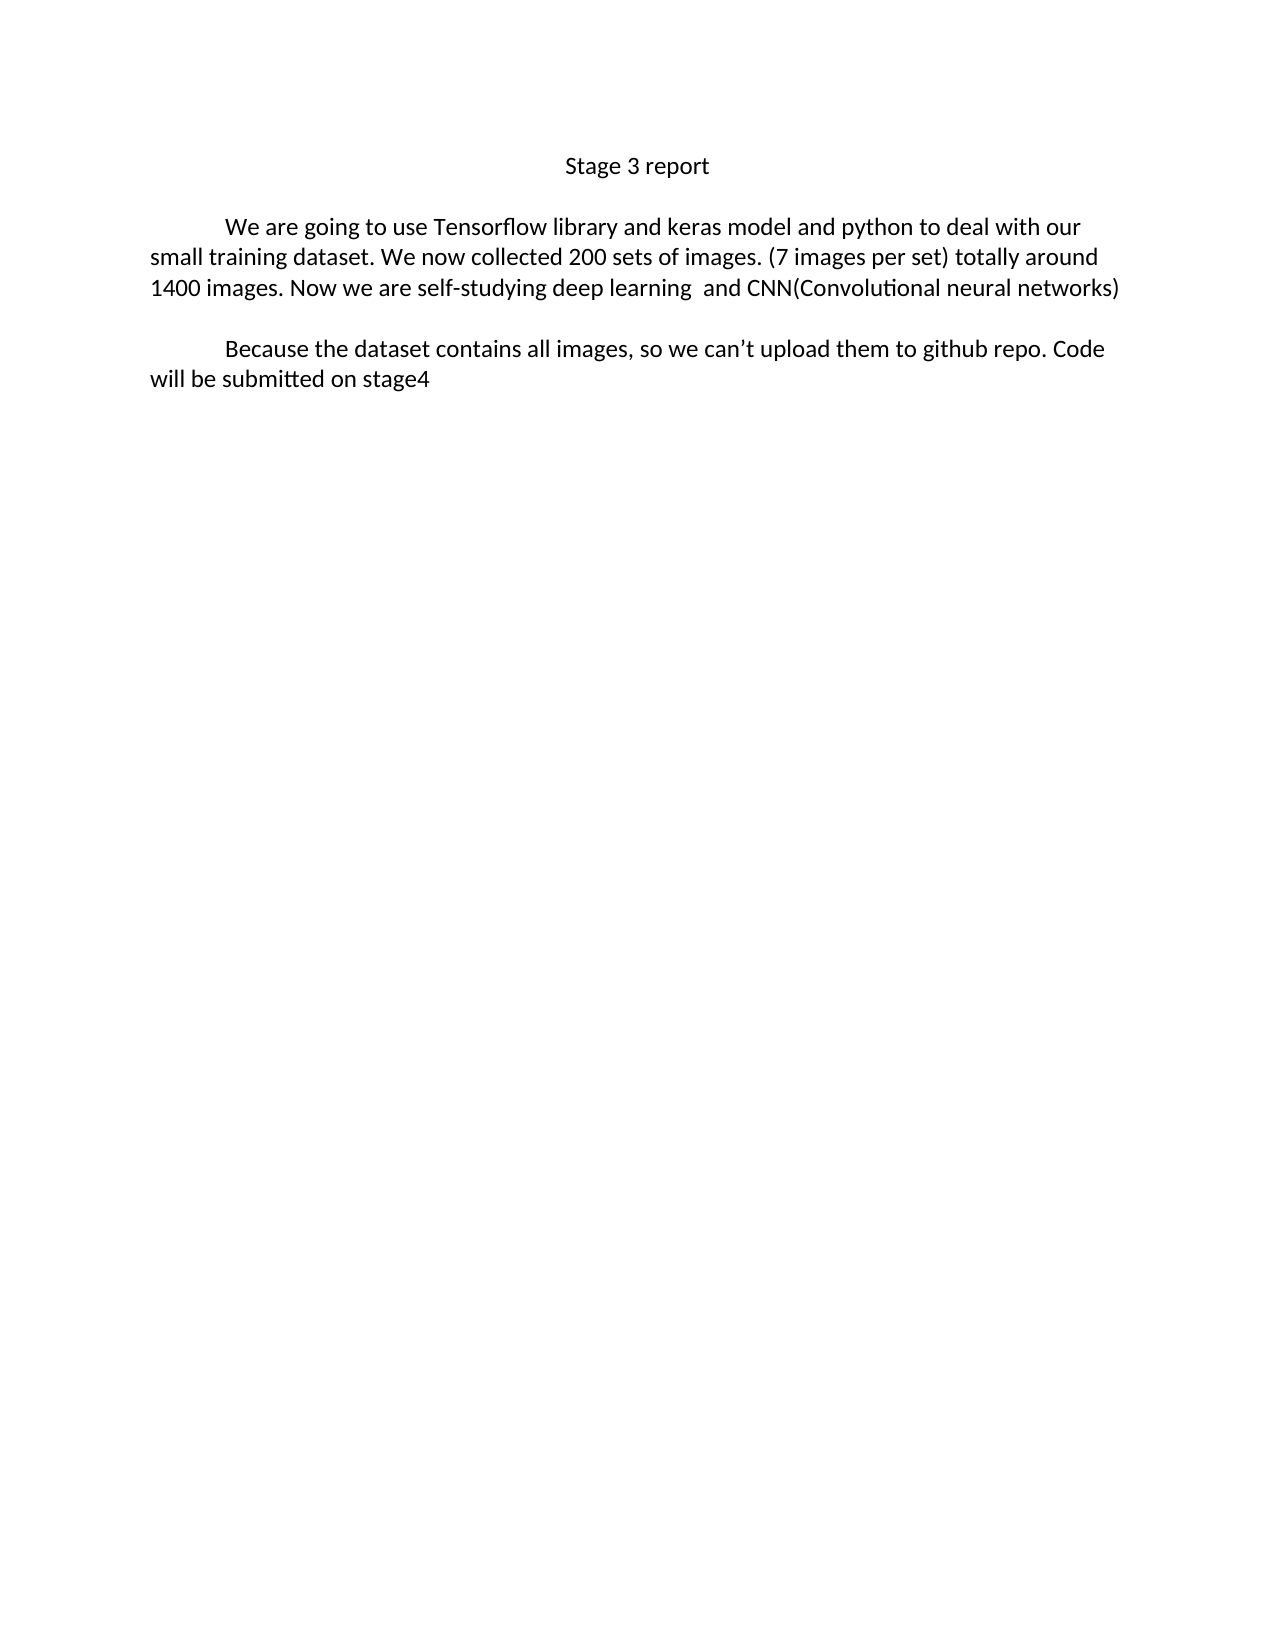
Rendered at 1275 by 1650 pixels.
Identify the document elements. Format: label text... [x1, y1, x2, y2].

text Stage 3 report [150, 150, 1125, 181]
text We are going to use Tensorflow library and keras model and python to deal with our small training dataset. We now collected 200 sets of images. (7 images per set) totally around 1400 images. Now we are self-studying deep learning and CNN(Convolutional neural networks) [150, 211, 1125, 303]
text Because the dataset contains all images, so we can’t upload them to github repo. Code will be submitted on stage4 [150, 333, 1125, 394]
